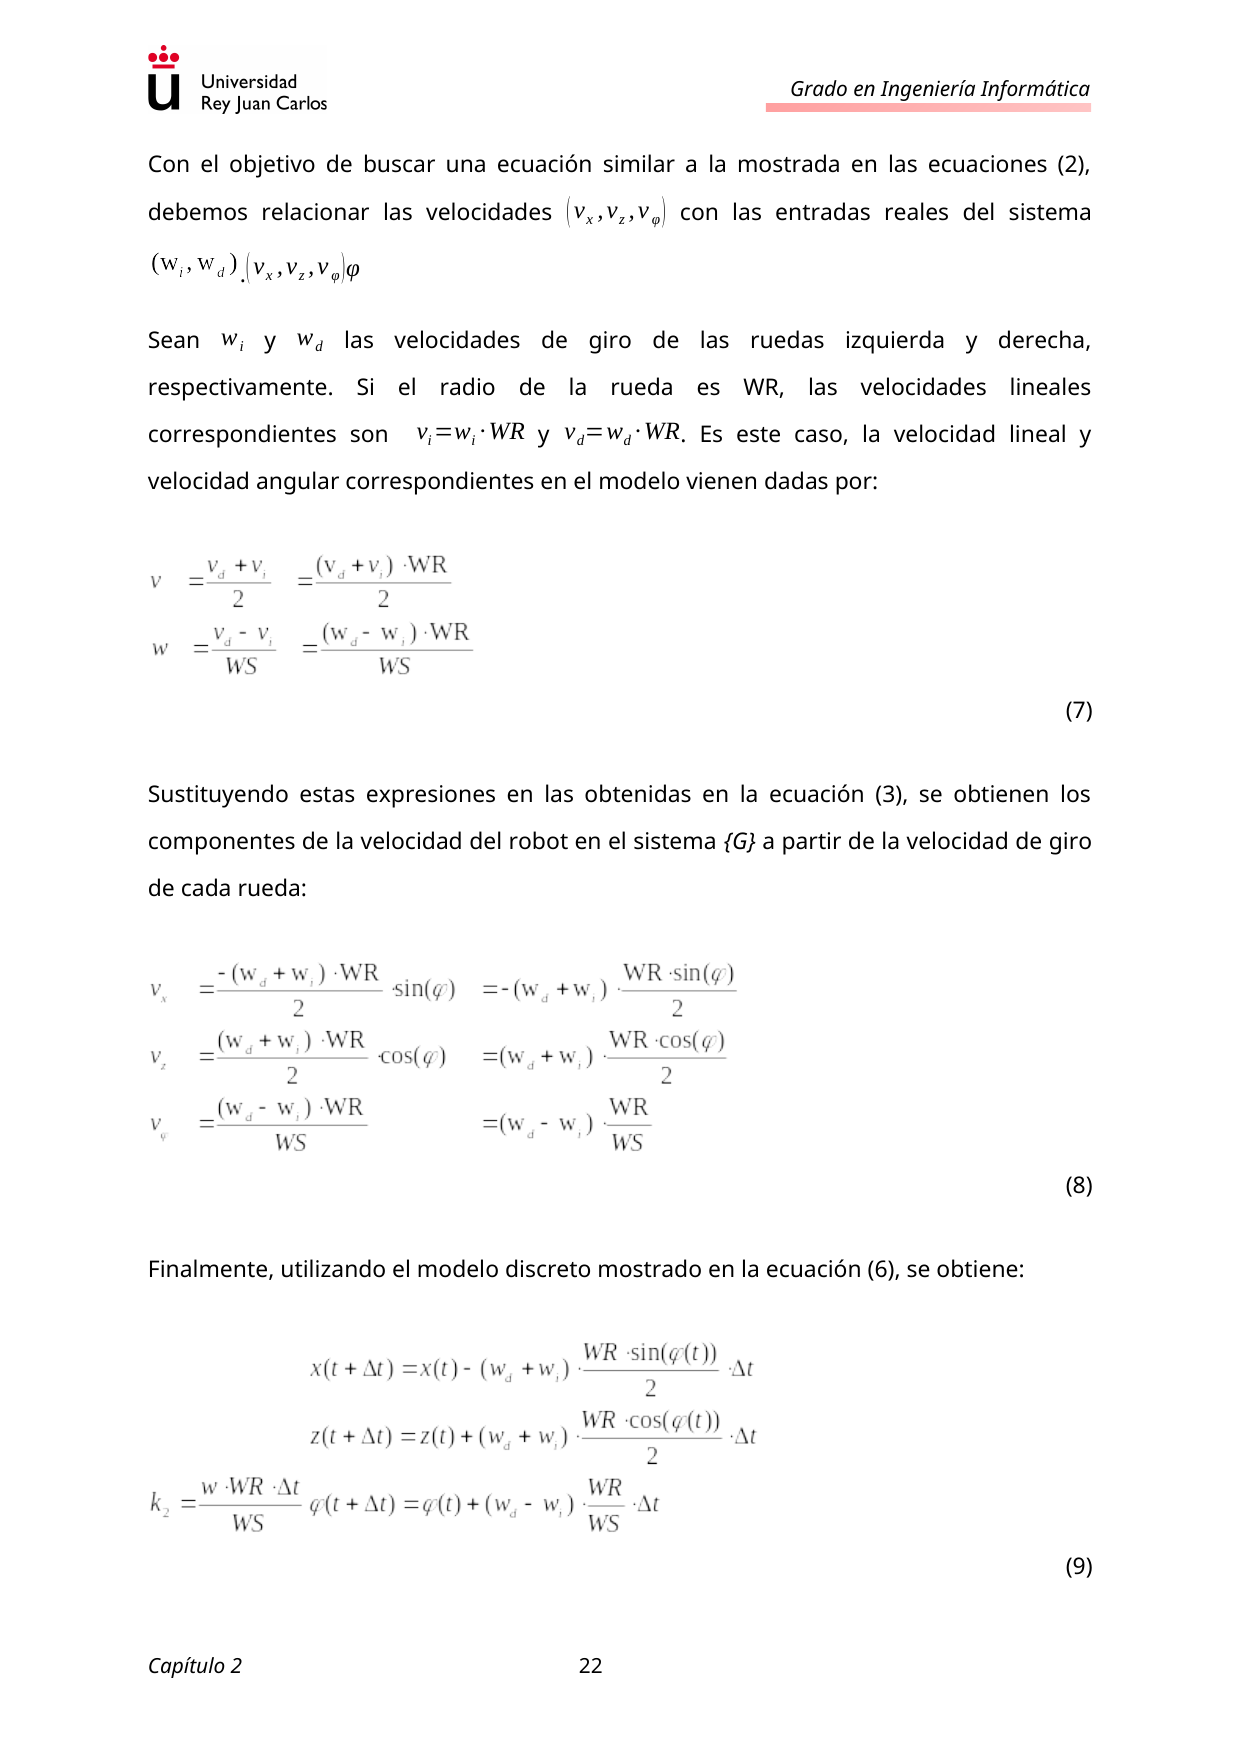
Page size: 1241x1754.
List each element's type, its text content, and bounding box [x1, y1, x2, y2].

text () [148, 957, 1092, 1200]
text Finalmente, utilizando el modelo discreto, se obtiene: [148, 1253, 1092, 1284]
text () [148, 549, 1092, 725]
text Sustituyendo estas expresiones en las obtenidas , se obtienen del robot en el sistema {G} a partir de la velocidad de giro de cada rueda: [148, 778, 1092, 903]
text Sean y las velocidades de giro de las ruedas izquierda y derecha, respectivamente. Si el radio de la rueda es WR, las velocidades lineales correspondientes son y . Es este caso, la velocidad lineal y velocidad angular correspondientes en el modelo vienen dadas por: [148, 324, 1092, 496]
picture [148, 45, 327, 114]
text () [148, 1338, 1092, 1581]
